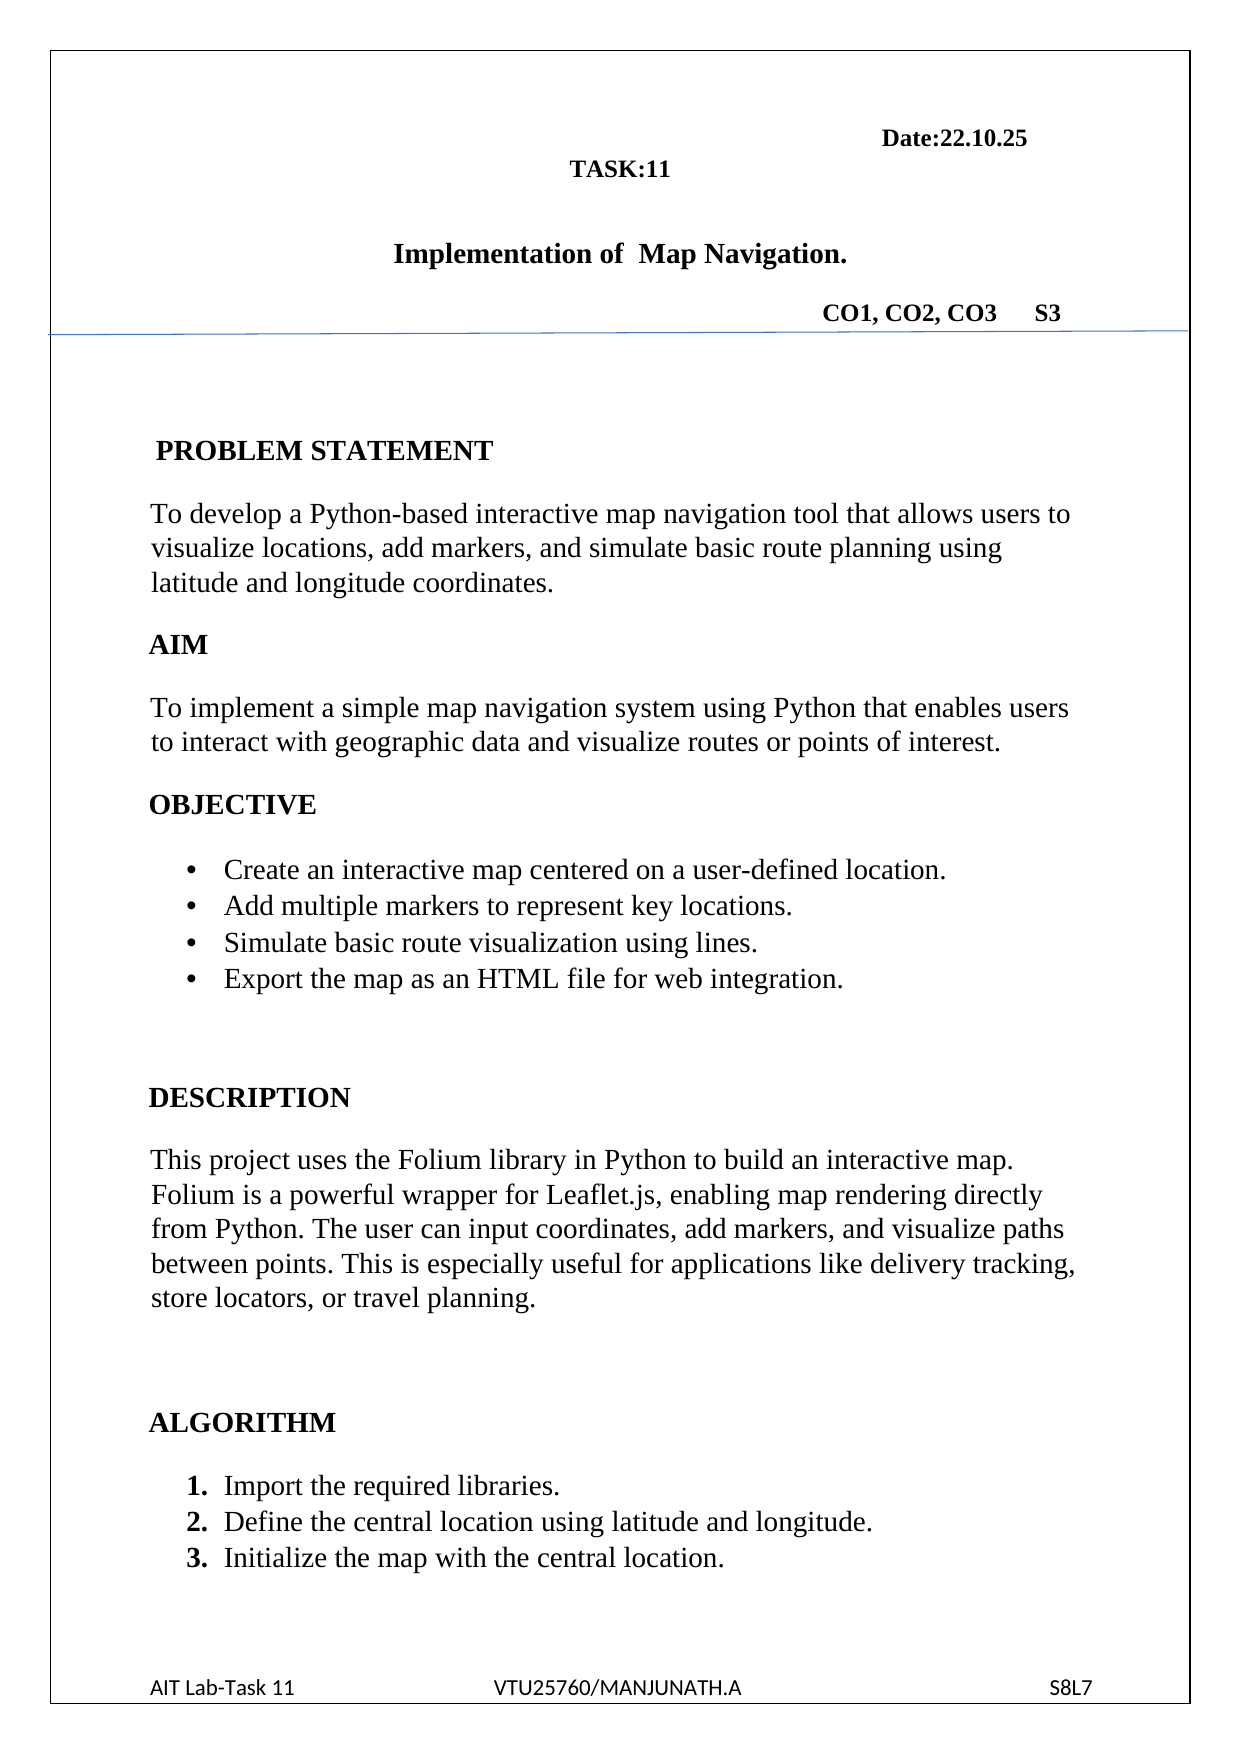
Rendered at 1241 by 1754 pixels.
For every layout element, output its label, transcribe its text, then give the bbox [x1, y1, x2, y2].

subtitle DESCRIPTION [148, 1080, 1098, 1113]
list Initialize the map with the central location. [186, 1540, 1096, 1573]
text Implementation of Map Navigation. [150, 236, 1091, 269]
text TASK:11 [150, 154, 1090, 183]
subtitle OBJECTIVE [148, 787, 1098, 821]
text Date:22.10.25 [150, 123, 1098, 152]
subtitle CO1, CO2, CO3 S3 [150, 298, 1098, 327]
text To implement a simple map navigation system using Python that enables users to interact with geographic data and visualize routes or points of interest. [150, 690, 1096, 758]
list Export the map as an HTML file for web integration. [186, 961, 1096, 994]
list Import the required libraries. [186, 1468, 1096, 1501]
subtitle ALGORITHM [148, 1405, 1098, 1438]
subtitle AIM [148, 627, 1098, 661]
subtitle PROBLEM STATEMENT [148, 433, 1098, 467]
text To develop a Python-based interactive map navigation tool that allows users to visualize locations, add markers, and simulate basic route planning using latitude and longitude coordinates. [150, 496, 1096, 599]
text This project uses the Folium library in Python to build an interactive map. Folium is a powerful wrapper for Leaflet.js, enabling map rendering directly from Python. The user can input coordinates, add markers, and visualize paths between points. This is especially useful for applications like delivery tracking, store locators, or travel planning. [150, 1142, 1096, 1314]
list Simulate basic route visualization using lines. [186, 924, 1096, 958]
list Add multiple markers to represent key locations. [186, 888, 1096, 922]
list Create an interactive map centered on a user-defined location. [186, 852, 1096, 886]
list Define the central location using latitude and longitude. [186, 1504, 1096, 1537]
